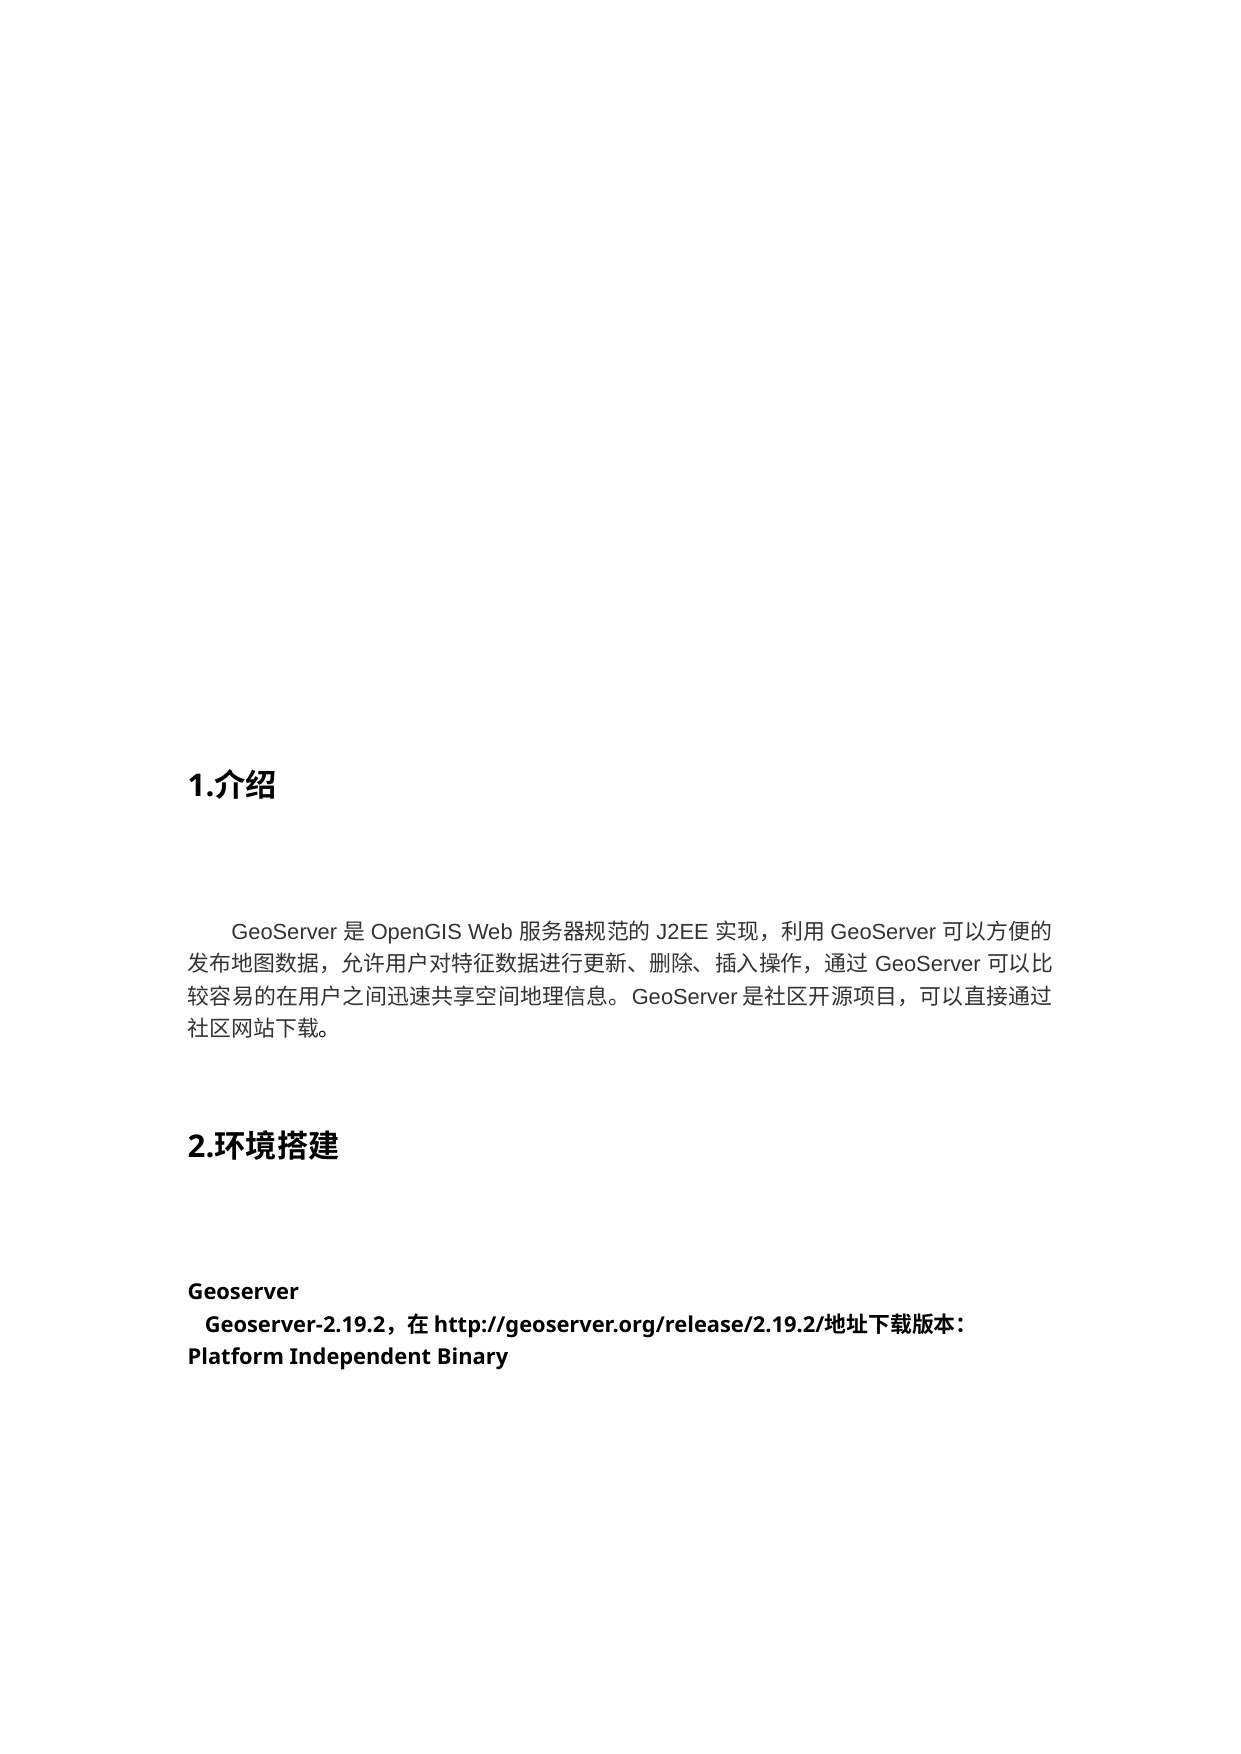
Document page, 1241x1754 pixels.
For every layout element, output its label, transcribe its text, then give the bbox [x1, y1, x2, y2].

subtitle 1.介绍 [187, 750, 1053, 815]
text GeoServer 是 OpenGIS Web 服务器规范的 J2EE 实现，利用 GeoServer 可以方便的发布地图数据，允许用户对特征数据进行更新、删除、插入操作，通过 GeoServer 可以比较容易的在用户之间迅速共享空间地理信息。GeoServer是社区开源项目，可以直接通过社区网站下载。 [187, 913, 1053, 1043]
subtitle 2.环境搭建 [187, 1111, 1053, 1176]
text Geoserver [187, 1274, 1053, 1307]
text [187, 1307, 1053, 1372]
